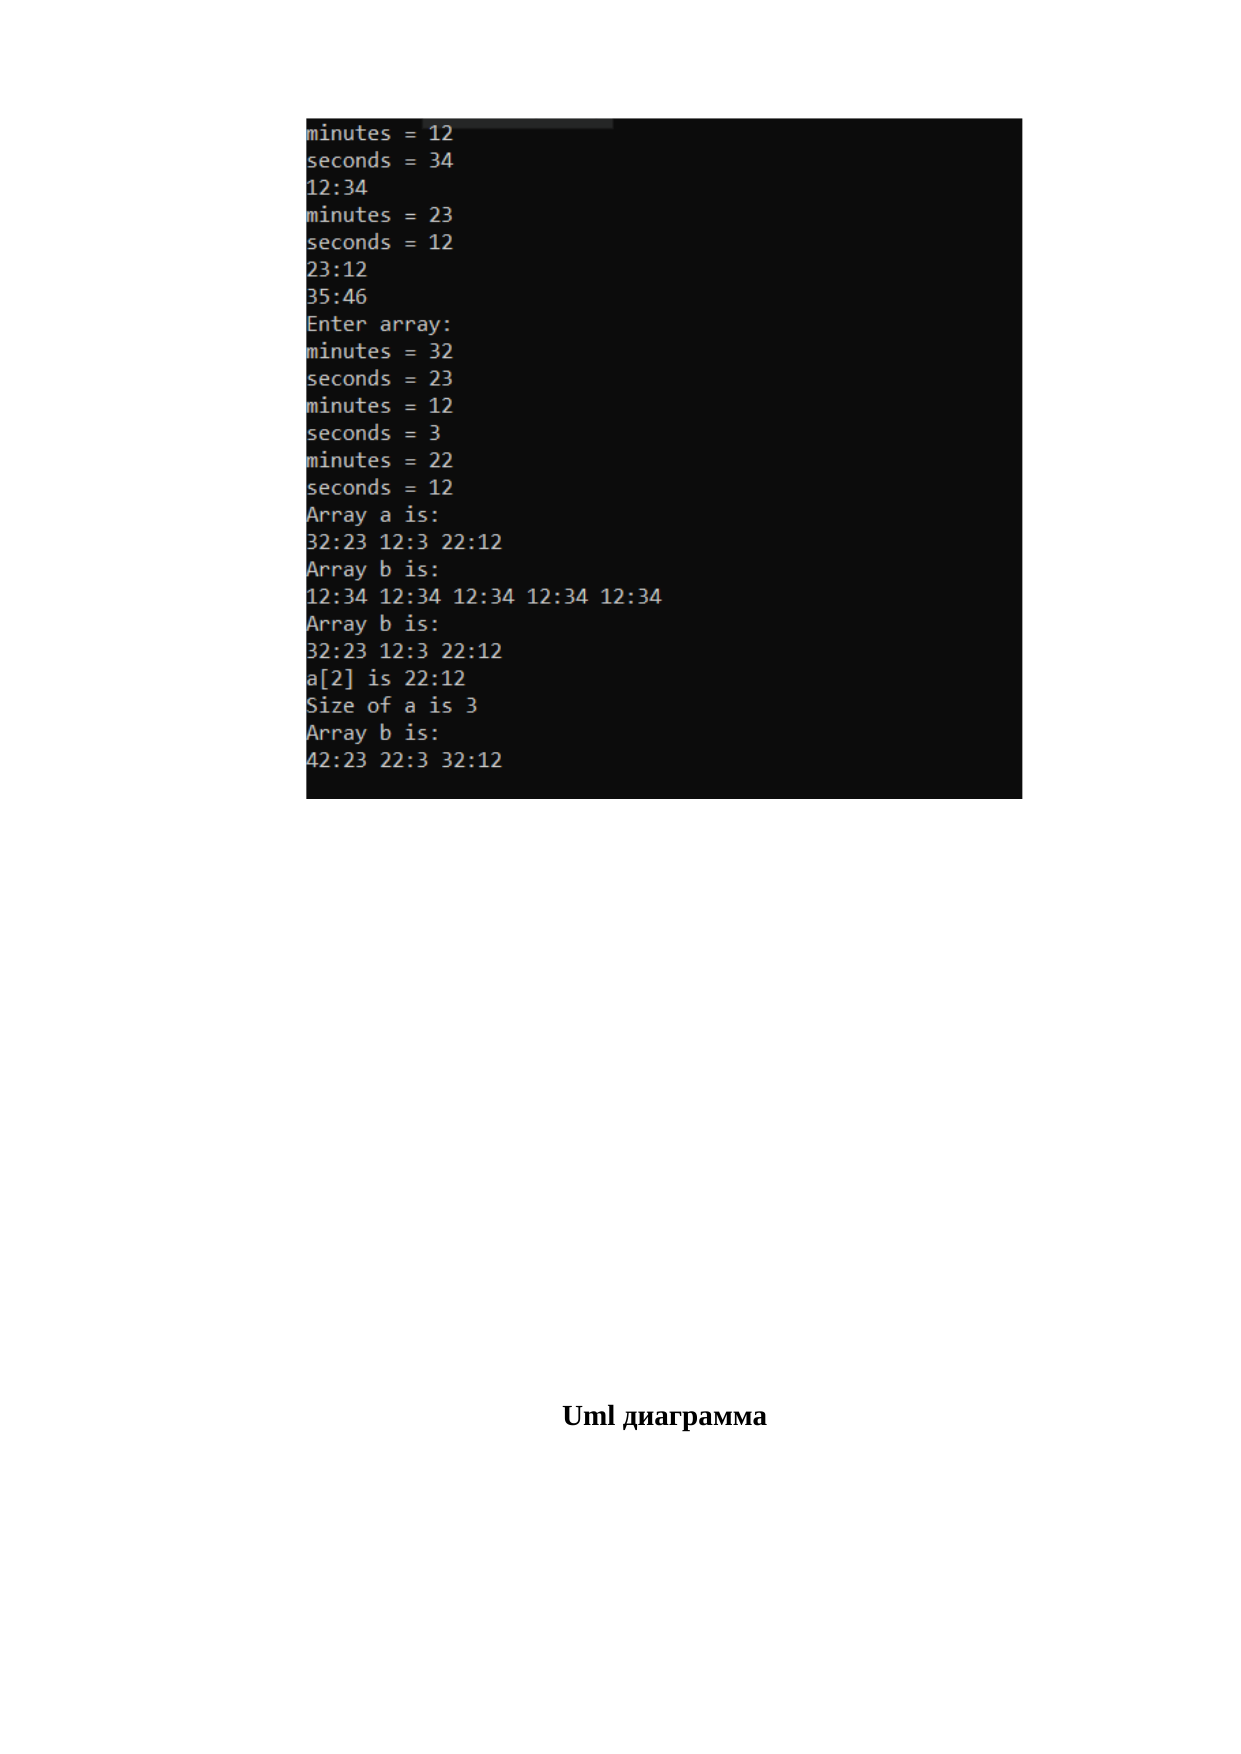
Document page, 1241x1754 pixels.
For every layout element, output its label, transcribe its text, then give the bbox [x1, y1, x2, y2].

picture [306, 118, 1023, 799]
text Uml диаграмма [177, 1398, 1152, 1432]
